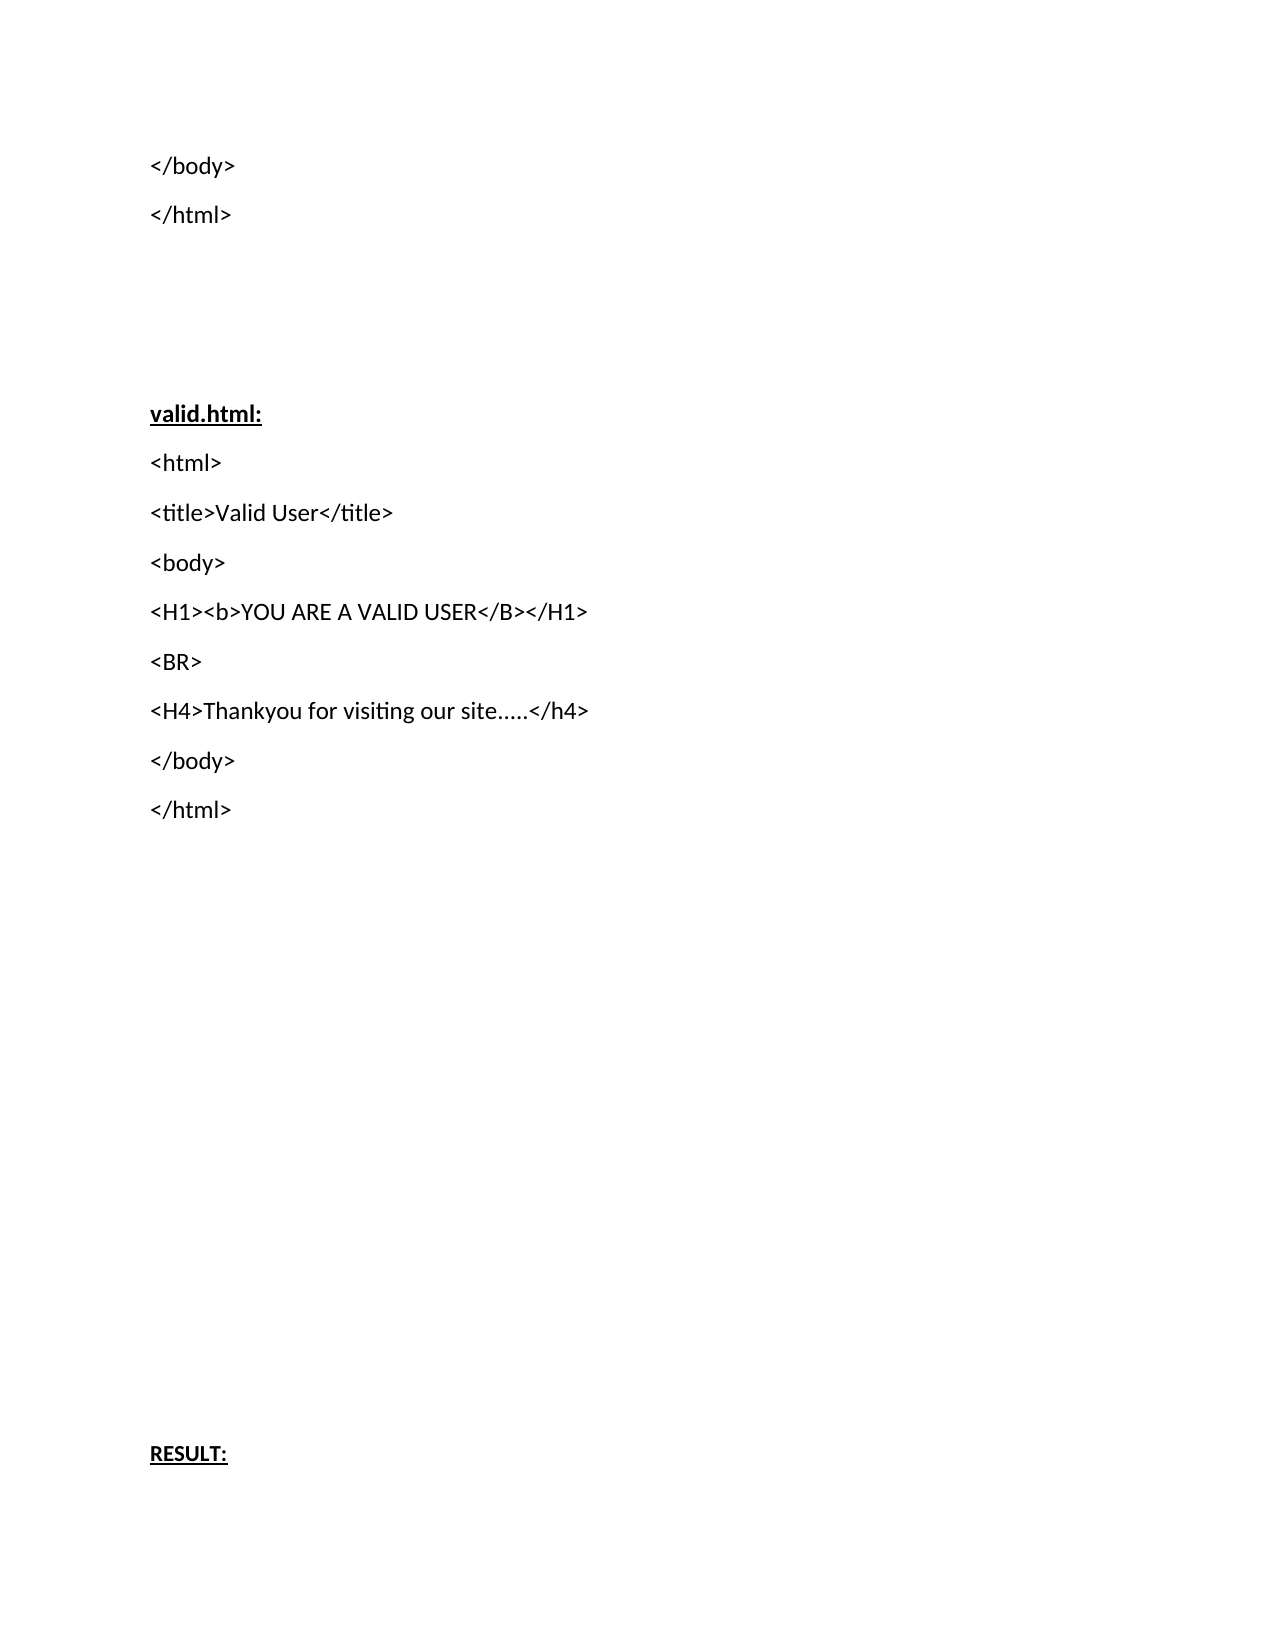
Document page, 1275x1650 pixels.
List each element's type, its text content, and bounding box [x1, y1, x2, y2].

text <html> [150, 447, 1125, 478]
text </body> [150, 745, 1125, 776]
text <BR> [150, 646, 1125, 676]
text </html> [150, 794, 1125, 825]
text <H4>Thankyou for visiting our site.....</h4> [150, 695, 1125, 726]
text valid.html: [150, 398, 1125, 428]
text </html> [150, 199, 1125, 230]
text RESULT: [150, 1439, 1125, 1467]
text <H1><b>YOU ARE A VALID USER</B></H1> [150, 596, 1125, 627]
text </body> [150, 150, 1125, 181]
text <title>Valid User</title> [150, 497, 1125, 528]
text <body> [150, 547, 1125, 577]
